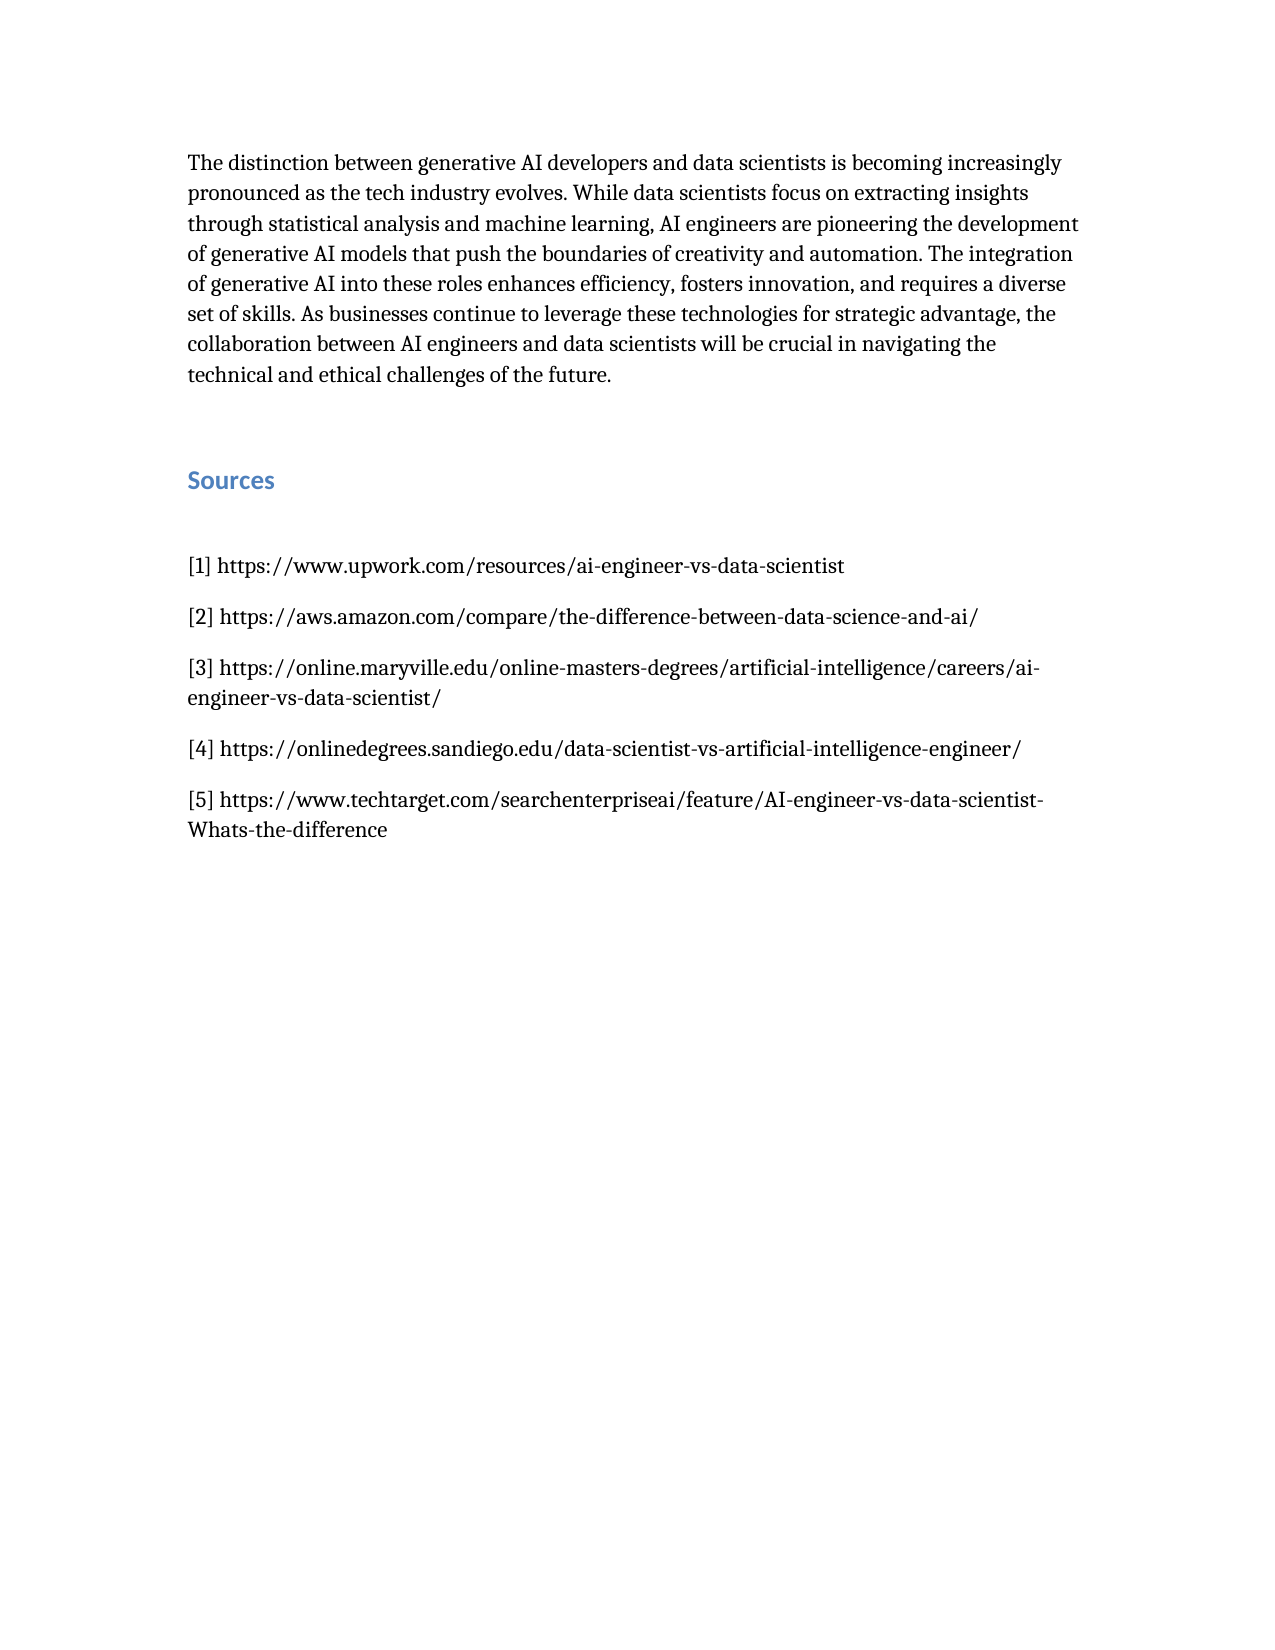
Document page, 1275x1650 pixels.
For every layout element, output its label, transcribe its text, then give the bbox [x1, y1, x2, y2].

text [2] https://aws.amazon.com/compare/the-difference-between-data-science-and-ai/ [187, 603, 1087, 630]
text [3] https://online.maryville.edu/online-masters-degrees/artificial-intelligence/careers/ai-engineer-vs-data-scientist/ [187, 654, 1087, 711]
text [5] https://www.techtarget.com/searchenterpriseai/feature/AI-engineer-vs-data-scientist-Whats-the-difference [187, 787, 1087, 843]
text [1] https://www.upwork.com/resources/ai-engineer-vs-data-scientist [187, 552, 1087, 579]
subtitle Sources [187, 463, 1087, 497]
text The distinction between generative AI developers and data scientists is becoming increasingly pronounced as the tech industry evolves. While data scientists focus on extracting insights through statistical analysis and machine learning, AI engineers are pioneering the development of generative AI models that push the boundaries of creativity and automation. The integration of generative AI into these roles enhances efficiency, fosters innovation, and requires a diverse set of skills. As businesses continue to leverage these technologies for strategic advantage, the collaboration between AI engineers and data scientists will be crucial in navigating the technical and ethical challenges of the future. [187, 150, 1087, 388]
text [4] https://onlinedegrees.sandiego.edu/data-scientist-vs-artificial-intelligence-engineer/ [187, 736, 1087, 762]
